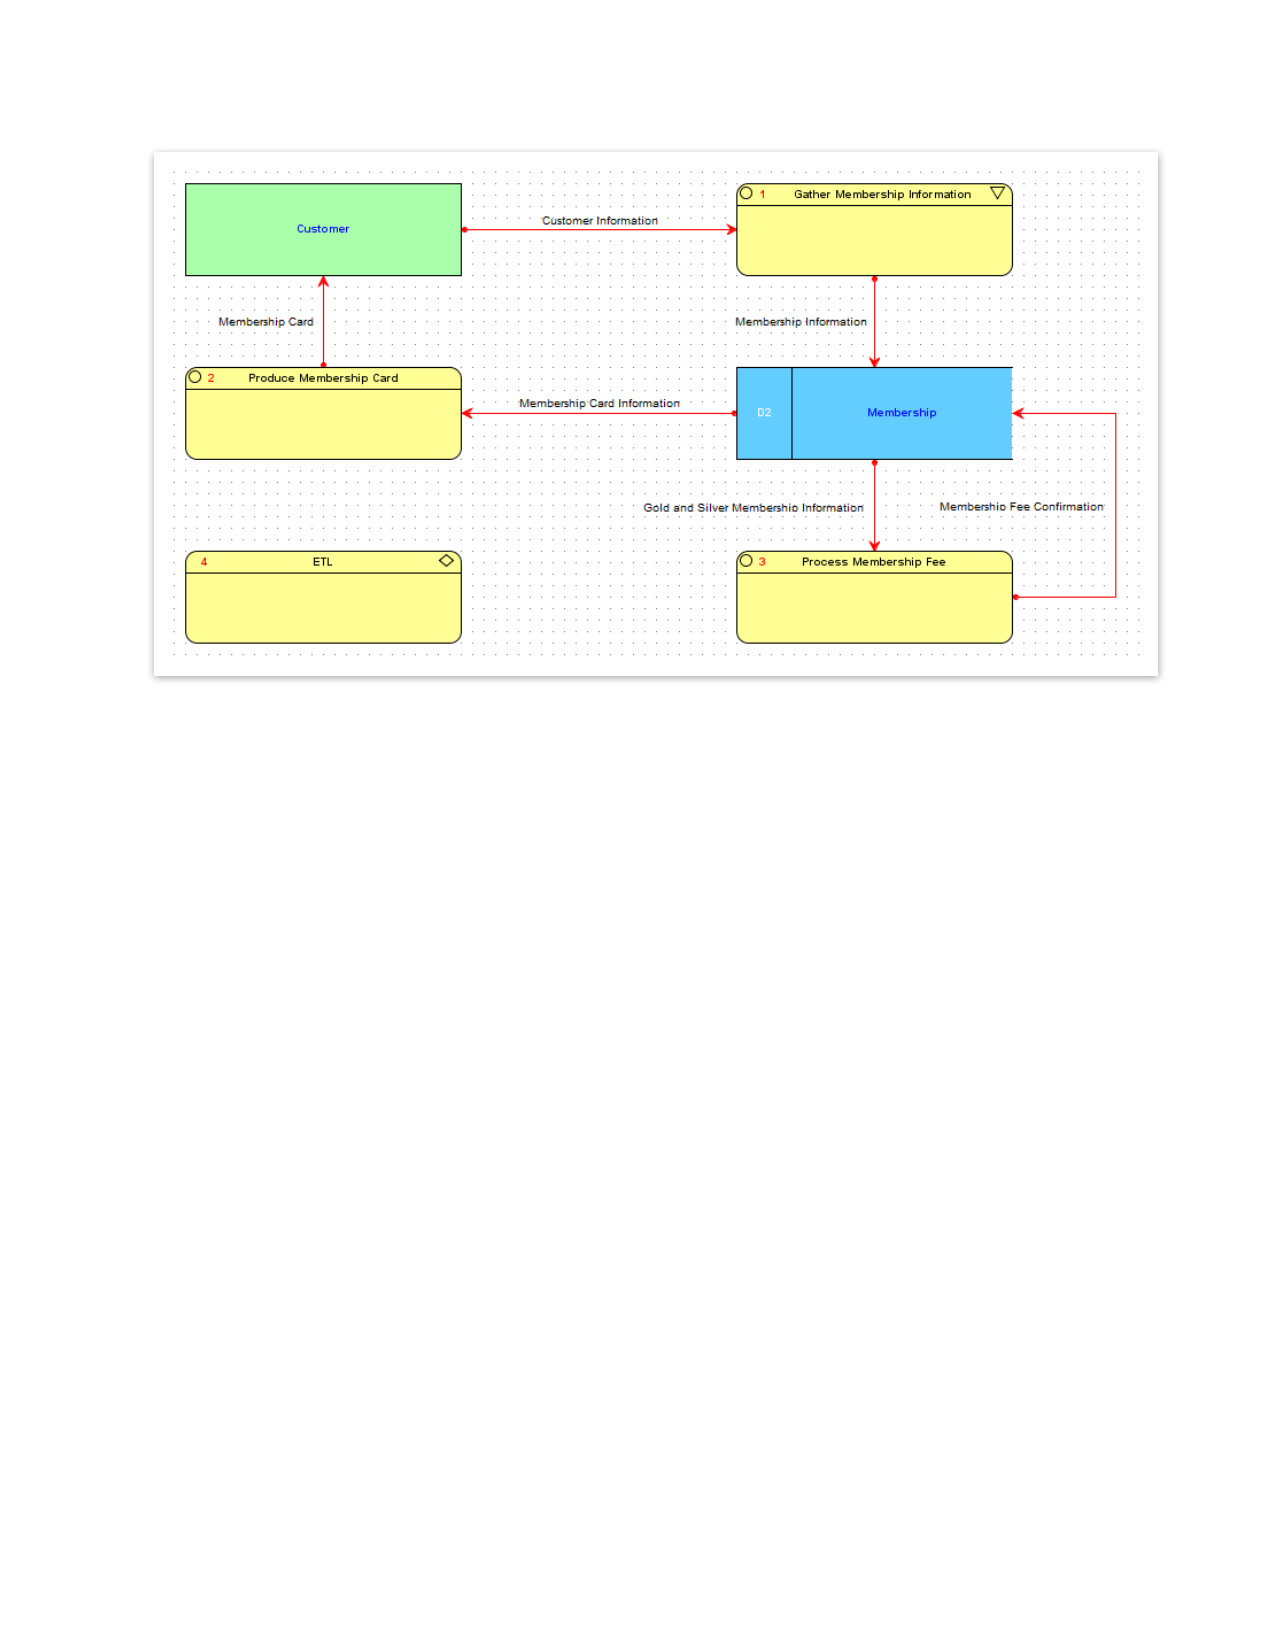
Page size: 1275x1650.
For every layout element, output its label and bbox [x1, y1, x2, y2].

picture [169, 167, 1144, 661]
